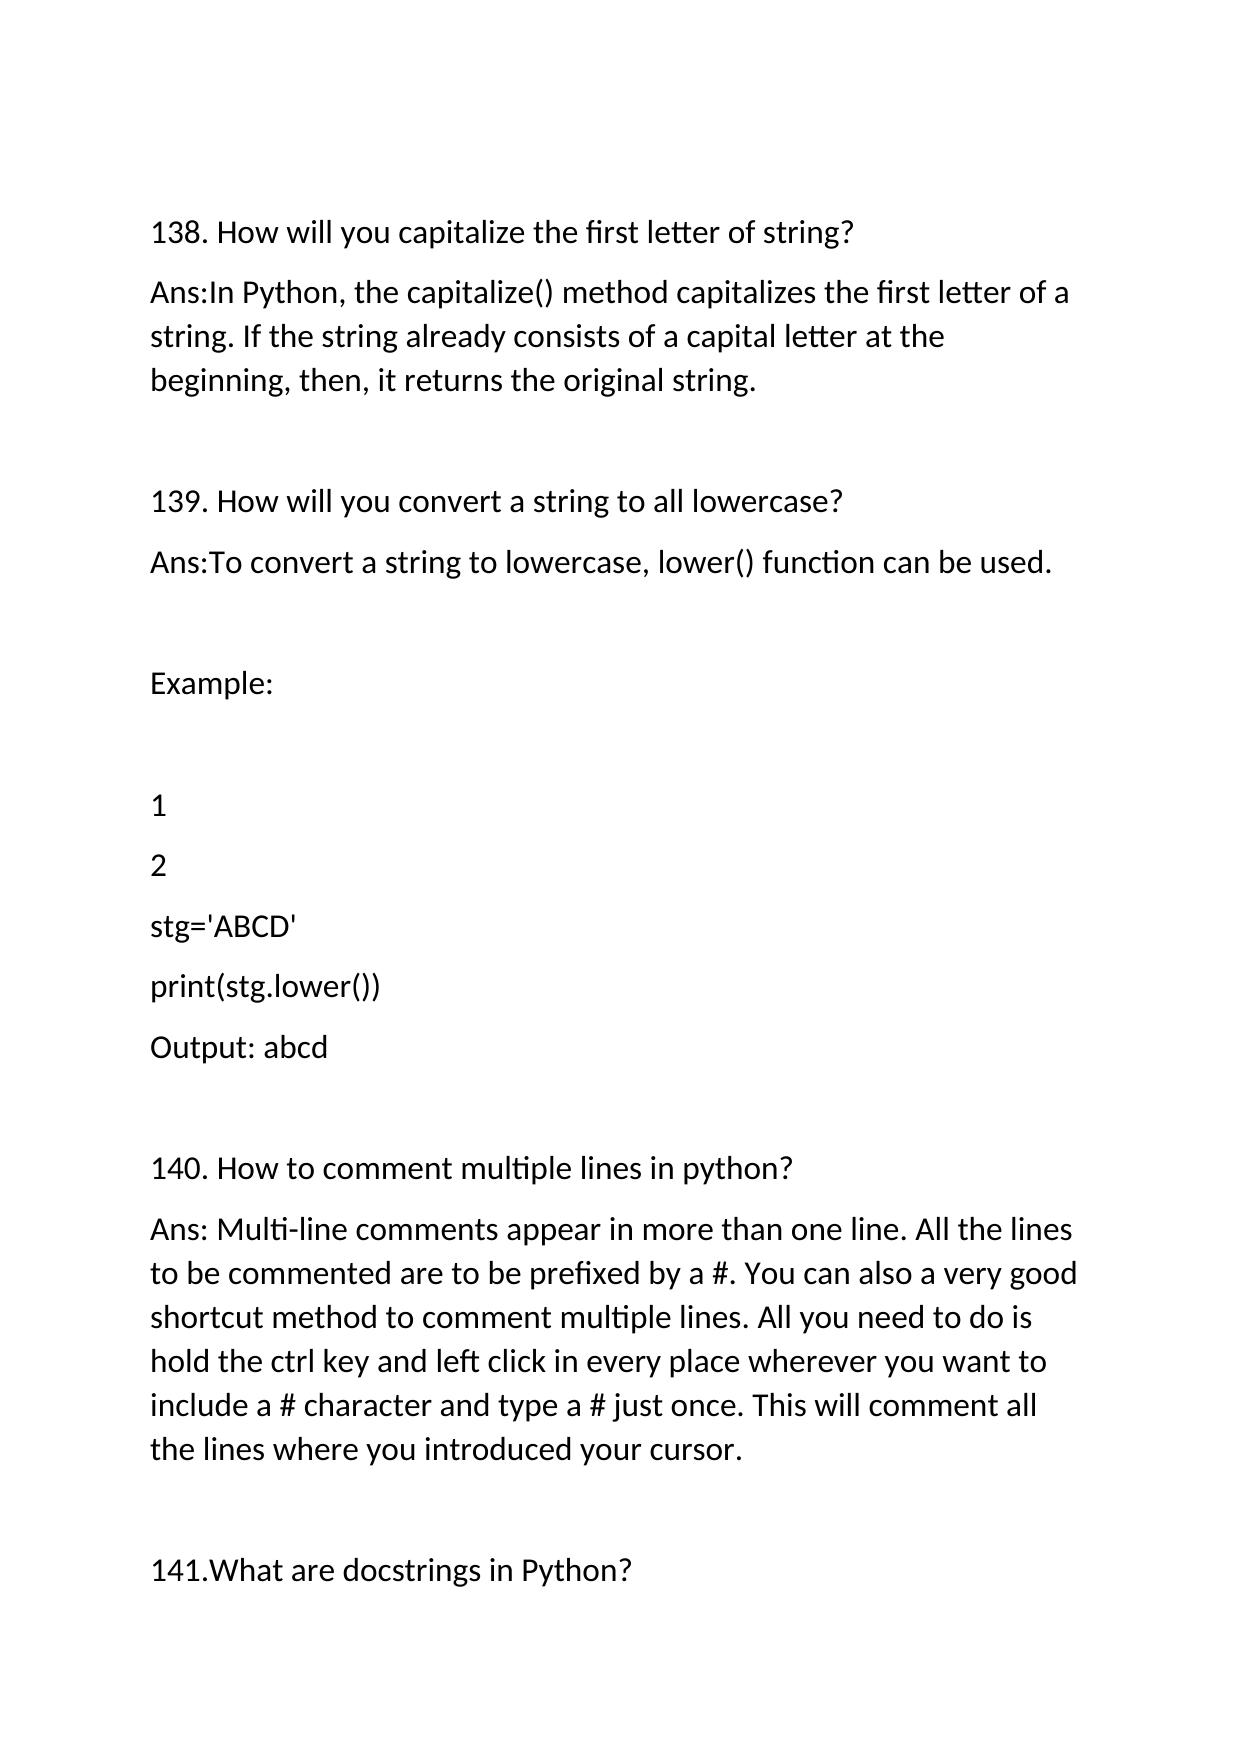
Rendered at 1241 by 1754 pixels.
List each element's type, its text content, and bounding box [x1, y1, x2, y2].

text Ans: Multi-line comments appear in more than one line. All the lines to be commented are to be prefixed by a #. You can also a very good shortcut method to comment multiple lines. All you need to do is hold the ctrl key and left click in every place wherever you want to include a # character and type a # just once. This will comment all the lines where you introduced your cursor. [150, 1208, 1090, 1468]
text Ans:In Python, the capitalize() method capitalizes the first letter of a string. If the string already consists of a capital letter at the beginning, then, it returns the original string. [150, 271, 1090, 400]
text Output: abcd [150, 1026, 1090, 1067]
text 140. How to comment multiple lines in python? [150, 1147, 1090, 1188]
text 141.What are docstrings in Python? [150, 1549, 1090, 1590]
text Example: [150, 662, 1090, 703]
text Ans:To convert a string to lowercase, lower() function can be used. [150, 541, 1090, 582]
text stg='ABCD' [150, 905, 1090, 946]
text print(stg.lower()) [150, 965, 1090, 1006]
text 138. How will you capitalize the first letter of string? [150, 211, 1090, 251]
text 139. How will you convert a string to all lowercase? [150, 480, 1090, 521]
text 2 [150, 844, 1090, 885]
text 1 [150, 783, 1090, 824]
